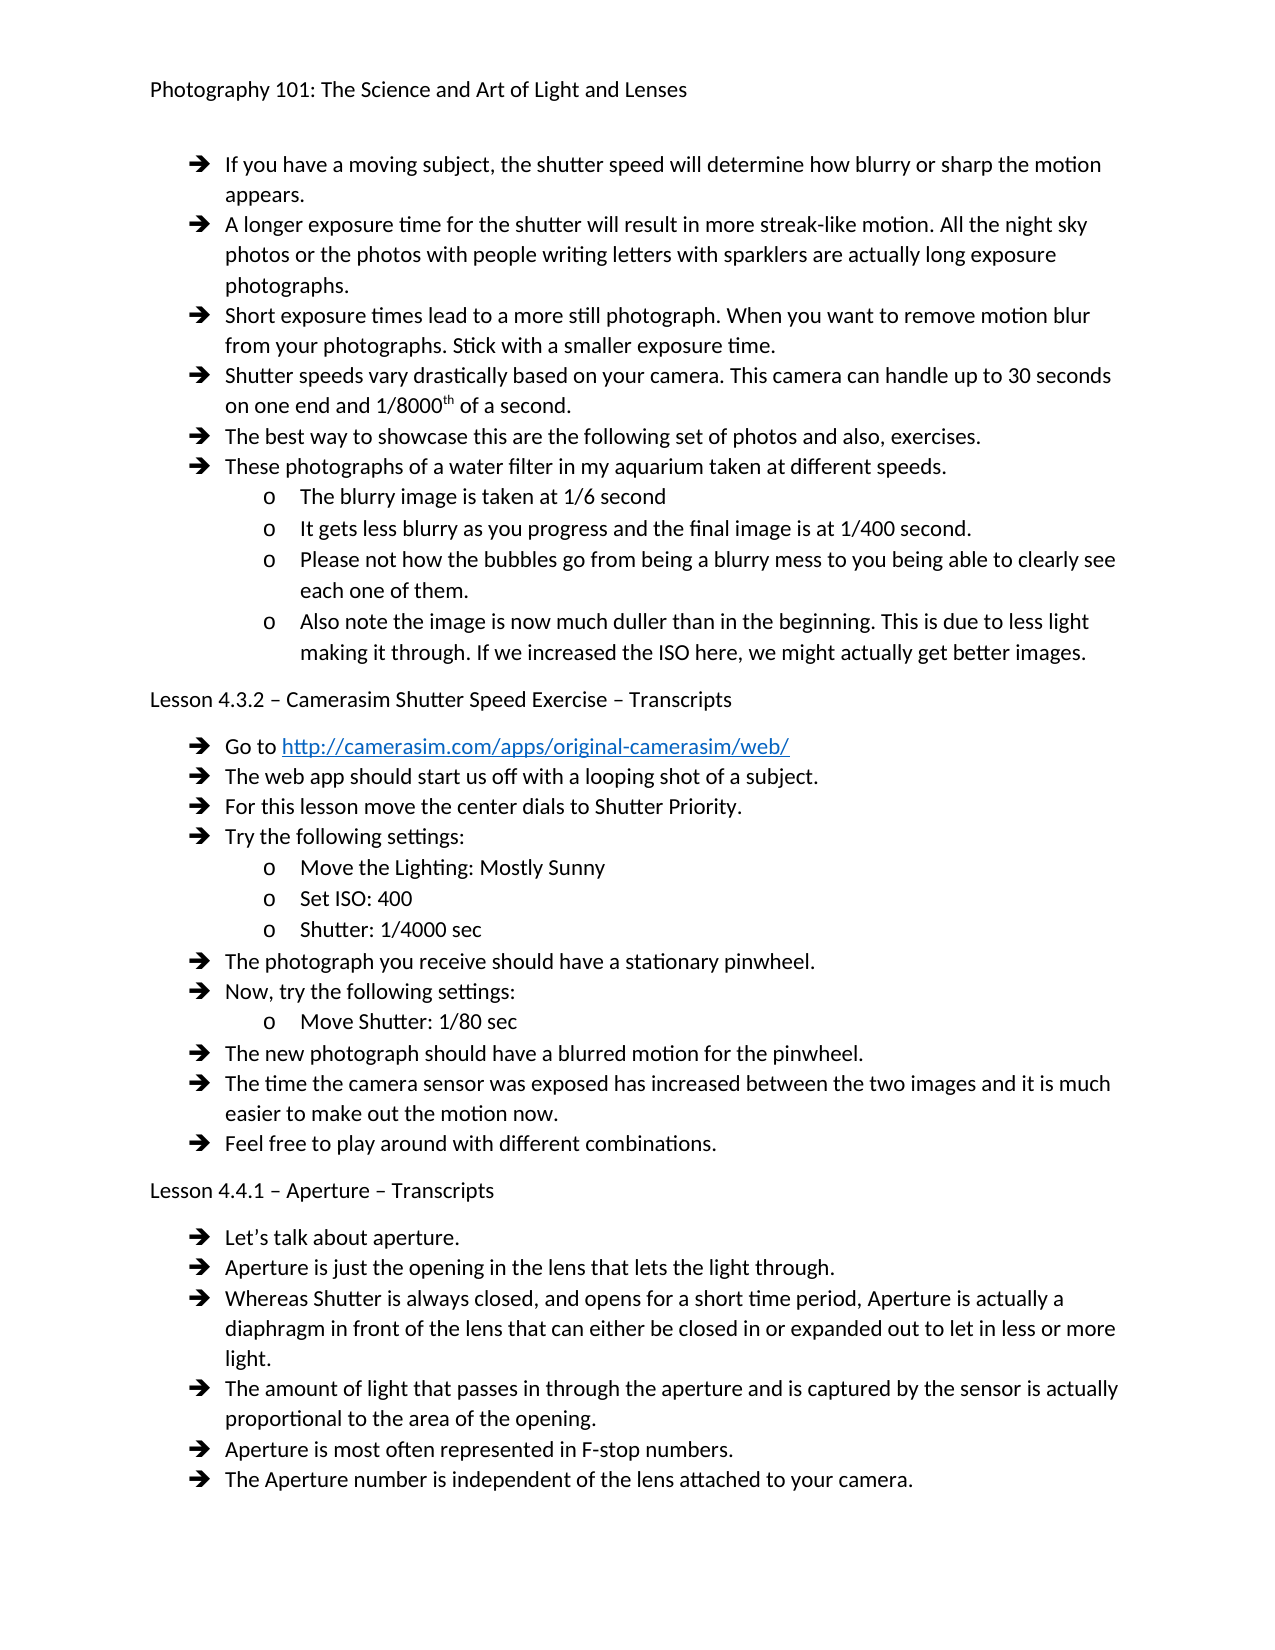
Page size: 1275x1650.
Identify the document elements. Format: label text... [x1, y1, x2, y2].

list The new photograph should have a blurred motion for the pinwheel. [187, 1039, 1125, 1067]
list The time the camera sensor was exposed has increased between the two images and it is much easier to make out the motion now. [187, 1069, 1125, 1127]
list Please not how the bubbles go from being a blurry mess to you being able to clearly see each one of them. [262, 545, 1125, 604]
list The web app should start us off with a looping shot of a subject. [187, 762, 1125, 790]
list The Aperture number is independent of the lens attached to your camera. [187, 1465, 1125, 1493]
text Lesson 4.4.1 – Aperture – Transcripts [150, 1176, 1125, 1204]
list These photographs of a water filter in my aquarium taken at different speeds. [187, 452, 1125, 480]
list Try the following settings: [187, 822, 1125, 851]
list The photograph you receive should have a stationary pinwheel. [187, 947, 1125, 975]
list Go to http://camerasim.com/apps/original-camerasim/web/ [187, 732, 1125, 760]
list Aperture is just the opening in the lens that lets the light through. [187, 1253, 1125, 1282]
list The best way to showcase this are the following set of photos and also, exercises. [187, 422, 1125, 450]
list Also note the image is now much duller than in the beginning. This is due to less light making it through. If we increased the ISO here, we might actually get better images. [262, 607, 1125, 666]
list The amount of light that passes in through the aperture and is captured by the sensor is actually proportional to the area of the opening. [187, 1374, 1125, 1433]
list Aperture is most often represented in F-stop numbers. [187, 1435, 1125, 1463]
list Set ISO: 400 [262, 884, 1125, 913]
list Shutter: 1/4000 sec [262, 916, 1125, 945]
list Now, try the following settings: [187, 977, 1125, 1005]
list Short exposure times lead to a more still photograph. When you want to remove motion blur from your photographs. Stick with a smaller exposure time. [187, 301, 1125, 359]
list It gets less blurry as you progress and the final image is at 1/400 second. [262, 514, 1125, 543]
list If you have a moving subject, the shutter speed will determine how blurry or sharp the motion appears. [187, 150, 1125, 208]
list Feel free to play around with different combinations. [187, 1129, 1125, 1158]
list Move Shutter: 1/80 sec [262, 1007, 1125, 1037]
list Shutter speeds vary drastically based on your camera. This camera can handle up to 30 seconds on one end and 1/8000th of a second. [187, 361, 1125, 420]
list Whereas Shutter is always closed, and opens for a short time period, Aperture is actually a diaphragm in front of the lens that can either be closed in or expanded out to let in less or more light. [187, 1284, 1125, 1372]
list For this lesson move the center dials to Shutter Priority. [187, 792, 1125, 820]
list A longer exposure time for the shutter will result in more streak-like motion. All the night sky photos or the photos with people writing letters with sparklers are actually long exposure photographs. [187, 210, 1125, 299]
list Let’s talk about aperture. [187, 1223, 1125, 1251]
text Lesson 4.3.2 – Camerasim Shutter Speed Exercise – Transcripts [150, 685, 1125, 713]
list Move the Lighting: Mostly Sunny [262, 853, 1125, 882]
list The blurry image is taken at 1/6 second [262, 482, 1125, 511]
